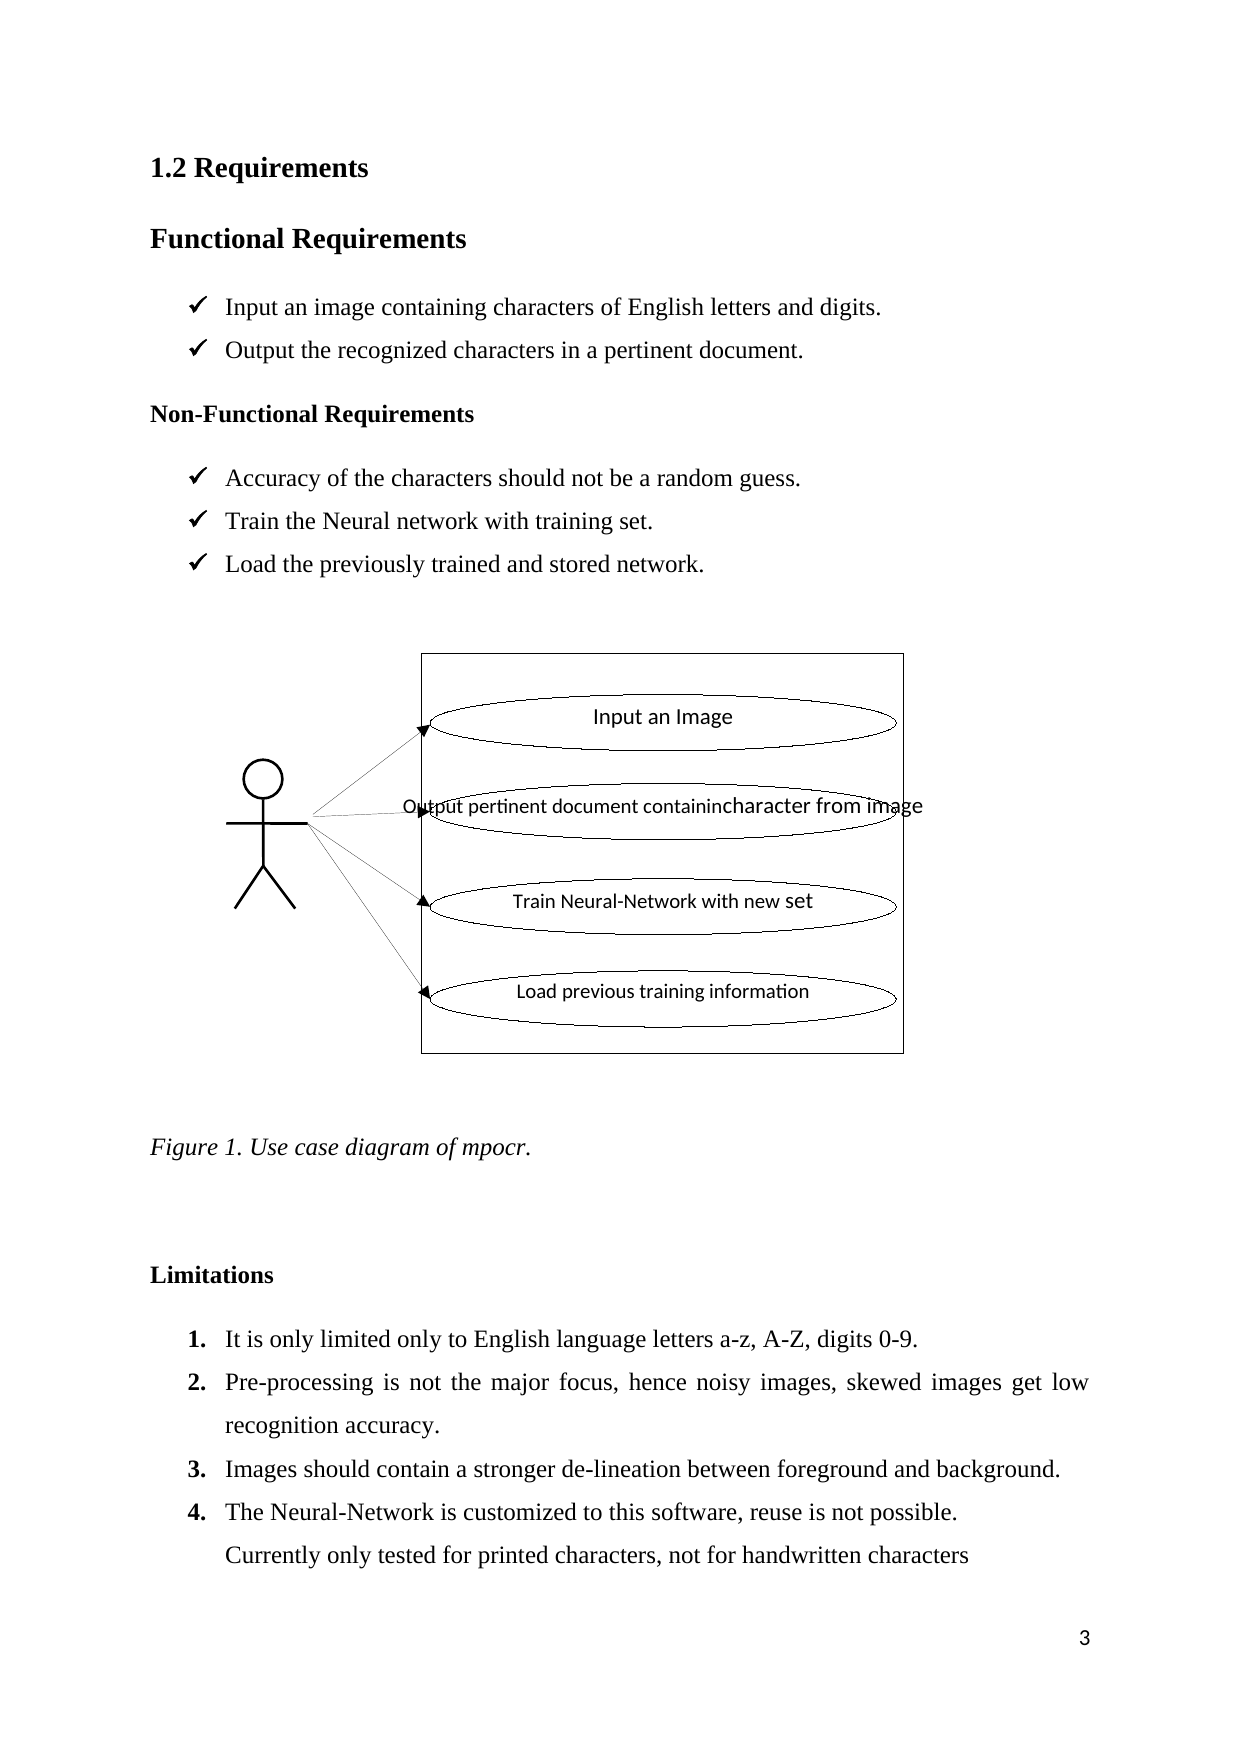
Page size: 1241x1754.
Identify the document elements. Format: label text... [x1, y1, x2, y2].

list The Neural-Network is customized to this software, reuse is not possible. [187, 1497, 1090, 1526]
text Figure 1. Use case diagram of mpocr. [150, 1132, 1090, 1161]
list Load the previously trained and stored network. [187, 549, 1090, 578]
list Pre-processing is not the major focus, hence noisy images, skewed images get low recognition accuracy. [187, 1367, 1090, 1439]
text Non-Functional Requirements [150, 399, 1090, 428]
list Output the recognized characters in a pertinent document. [187, 335, 1090, 364]
text Limitations [150, 1260, 1090, 1289]
list Train the Neural network with training set. [187, 506, 1090, 535]
list Accuracy of the characters should not be a random guess. [187, 463, 1090, 492]
list Currently only tested for printed characters, not for handwritten characters [225, 1540, 1090, 1569]
list Input an image containing characters of English letters and digits. [187, 292, 1090, 321]
text 1.2 Requirements [150, 150, 1090, 183]
text Functional Requirements [150, 221, 1090, 255]
list It is only limited only to English language letters a-z, A-Z, digits 0-9. [187, 1324, 1090, 1353]
list Images should contain a stronger de-lineation between foreground and background. [187, 1454, 1090, 1482]
